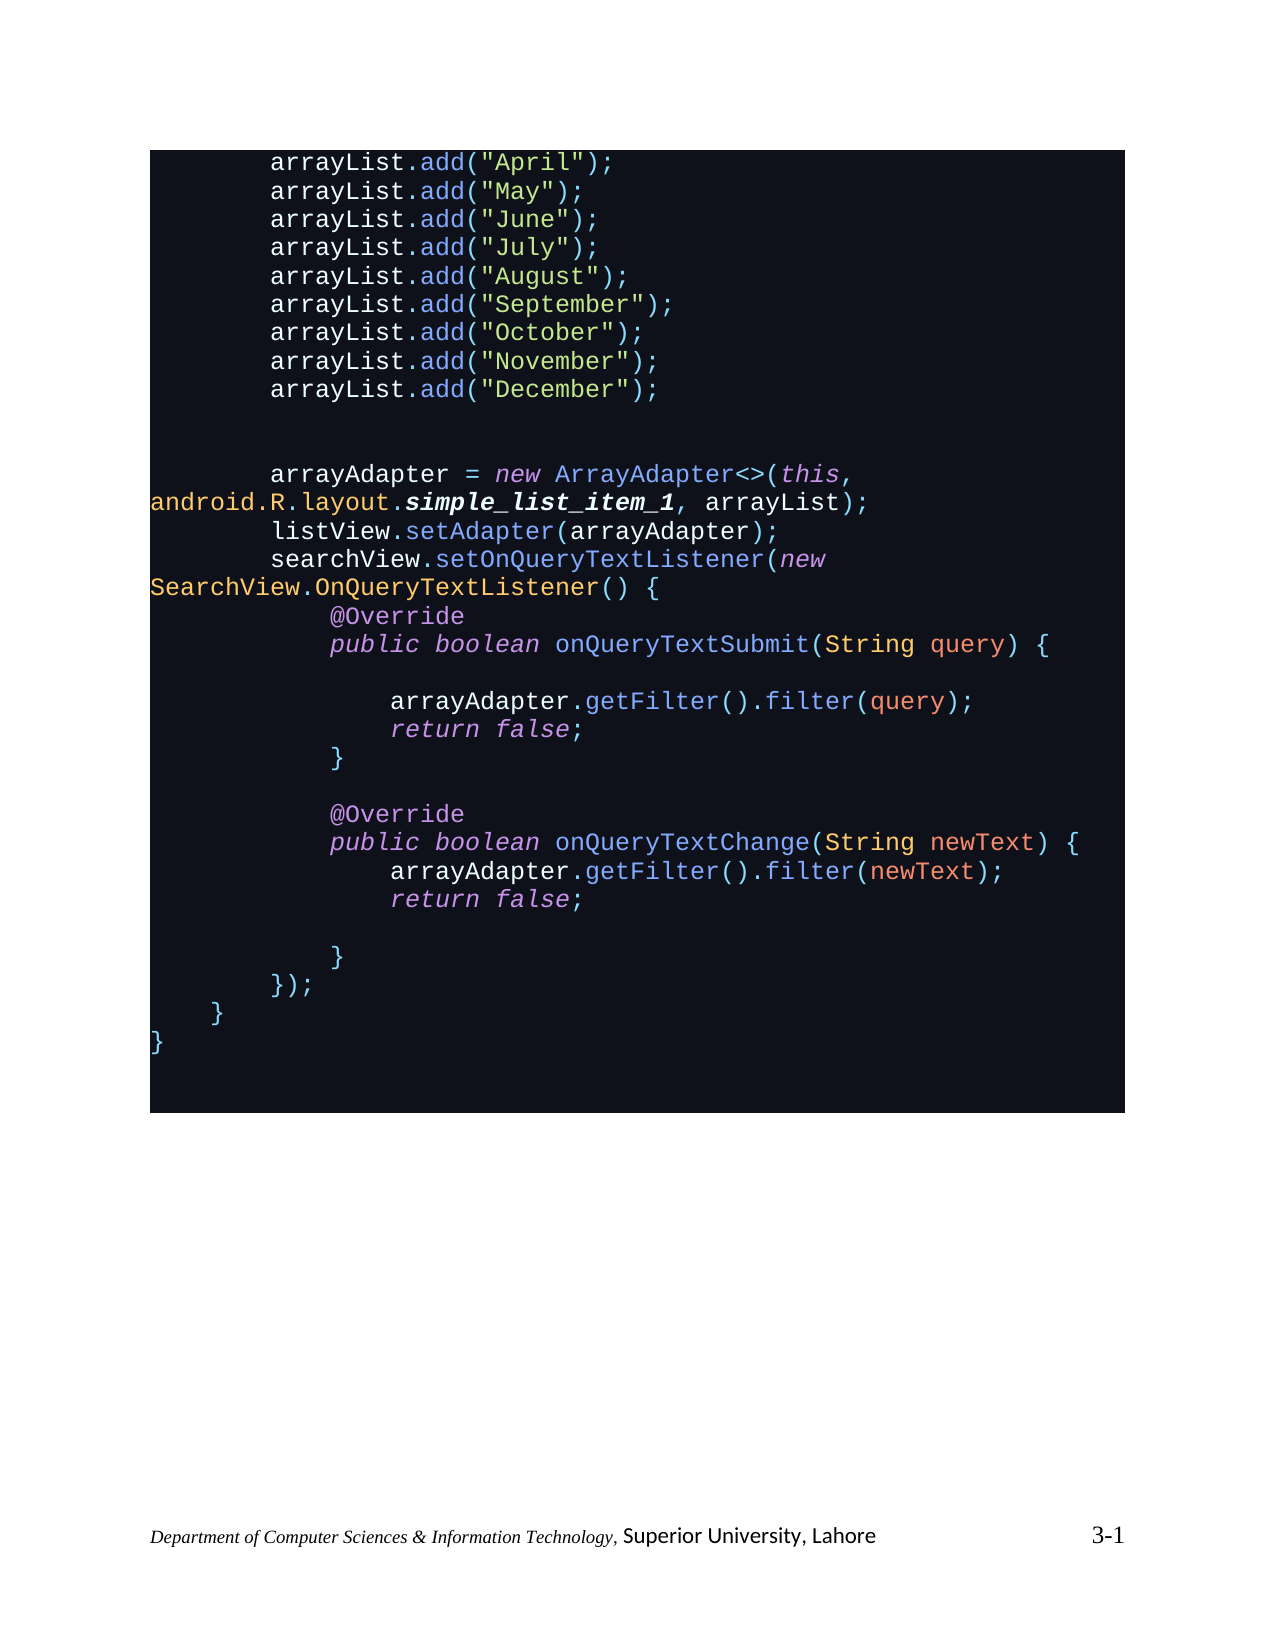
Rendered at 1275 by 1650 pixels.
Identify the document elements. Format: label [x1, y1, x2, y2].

text [150, 150, 1125, 1057]
